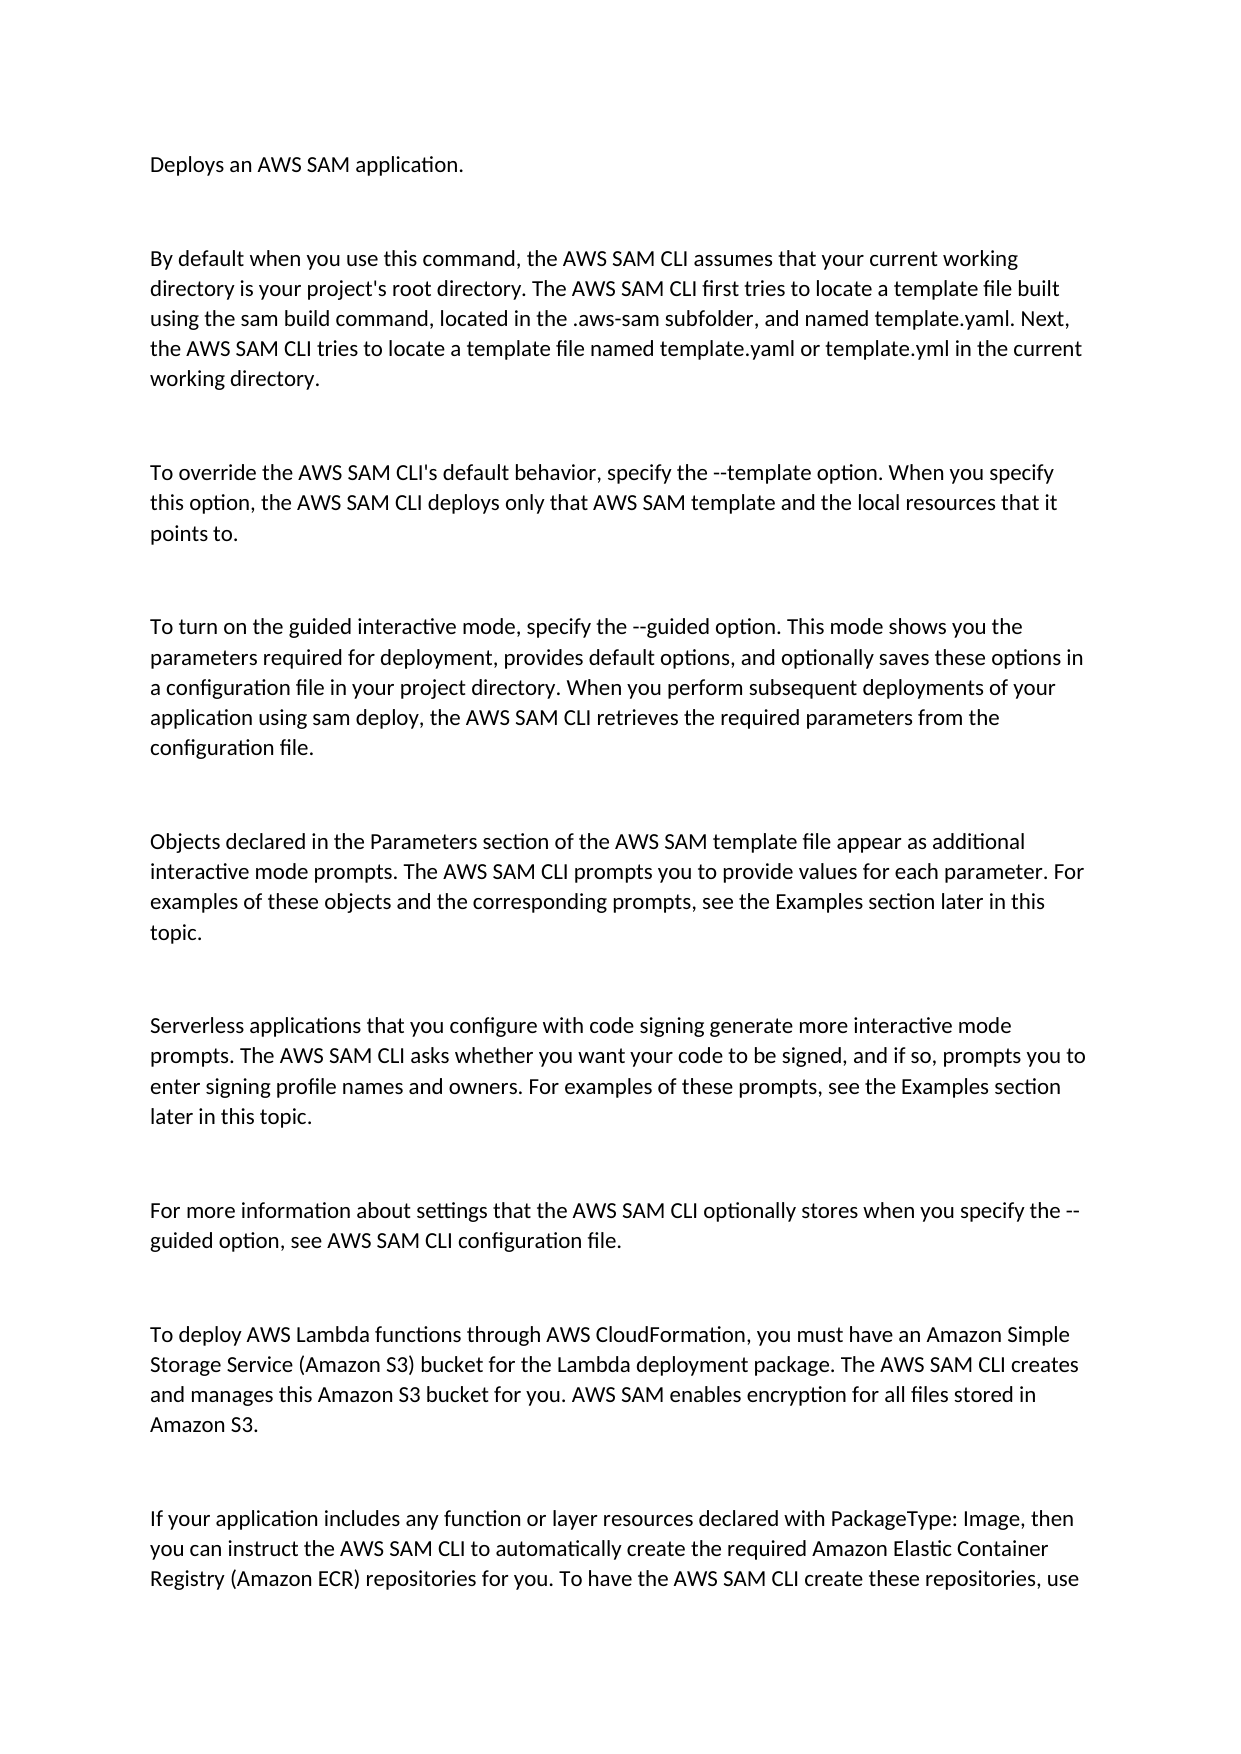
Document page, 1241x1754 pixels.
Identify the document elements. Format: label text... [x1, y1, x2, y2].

text Serverless applications that you configure with code signing generate more interactive mode prompts. The AWS SAM CLI asks whether you want your code to be signed, and if so, prompts you to enter signing profile names and owners. For examples of these prompts, see the Examples section later in this topic. [150, 1011, 1090, 1130]
text Objects declared in the Parameters section of the AWS SAM template file appear as additional interactive mode prompts. The AWS SAM CLI prompts you to provide values for each parameter. For examples of these objects and the corresponding prompts, see the Examples section later in this topic. [150, 827, 1090, 946]
text Deploys an AWS SAM application. [150, 150, 1090, 178]
text To deploy AWS Lambda functions through AWS CloudFormation, you must have an Amazon Simple Storage Service (Amazon S3) bucket for the Lambda deployment package. The AWS SAM CLI creates and manages this Amazon S3 bucket for you. AWS SAM enables encryption for all files stored in Amazon S3. [150, 1320, 1090, 1438]
text By default when you use this command, the AWS SAM CLI assumes that your current working directory is your project's root directory. The AWS SAM CLI first tries to locate a template file built using the sam build command, located in the .aws-sam subfolder, and named template.yaml. Next, the AWS SAM CLI tries to locate a template file named template.yaml or template.yml in the current working directory. [150, 244, 1090, 393]
text To turn on the guided interactive mode, specify the --guided option. This mode shows you the parameters required for deployment, provides default options, and optionally saves these options in a configuration file in your project directory. When you perform subsequent deployments of your application using sam deploy, the AWS SAM CLI retrieves the required parameters from the configuration file. [150, 612, 1090, 761]
text For more information about settings that the AWS SAM CLI optionally stores when you specify the --guided option, see AWS SAM CLI configuration file. [150, 1196, 1090, 1254]
text To override the AWS SAM CLI's default behavior, specify the --template option. When you specify this option, the AWS SAM CLI deploys only that AWS SAM template and the local resources that it points to. [150, 458, 1090, 547]
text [150, 1504, 1090, 1593]
